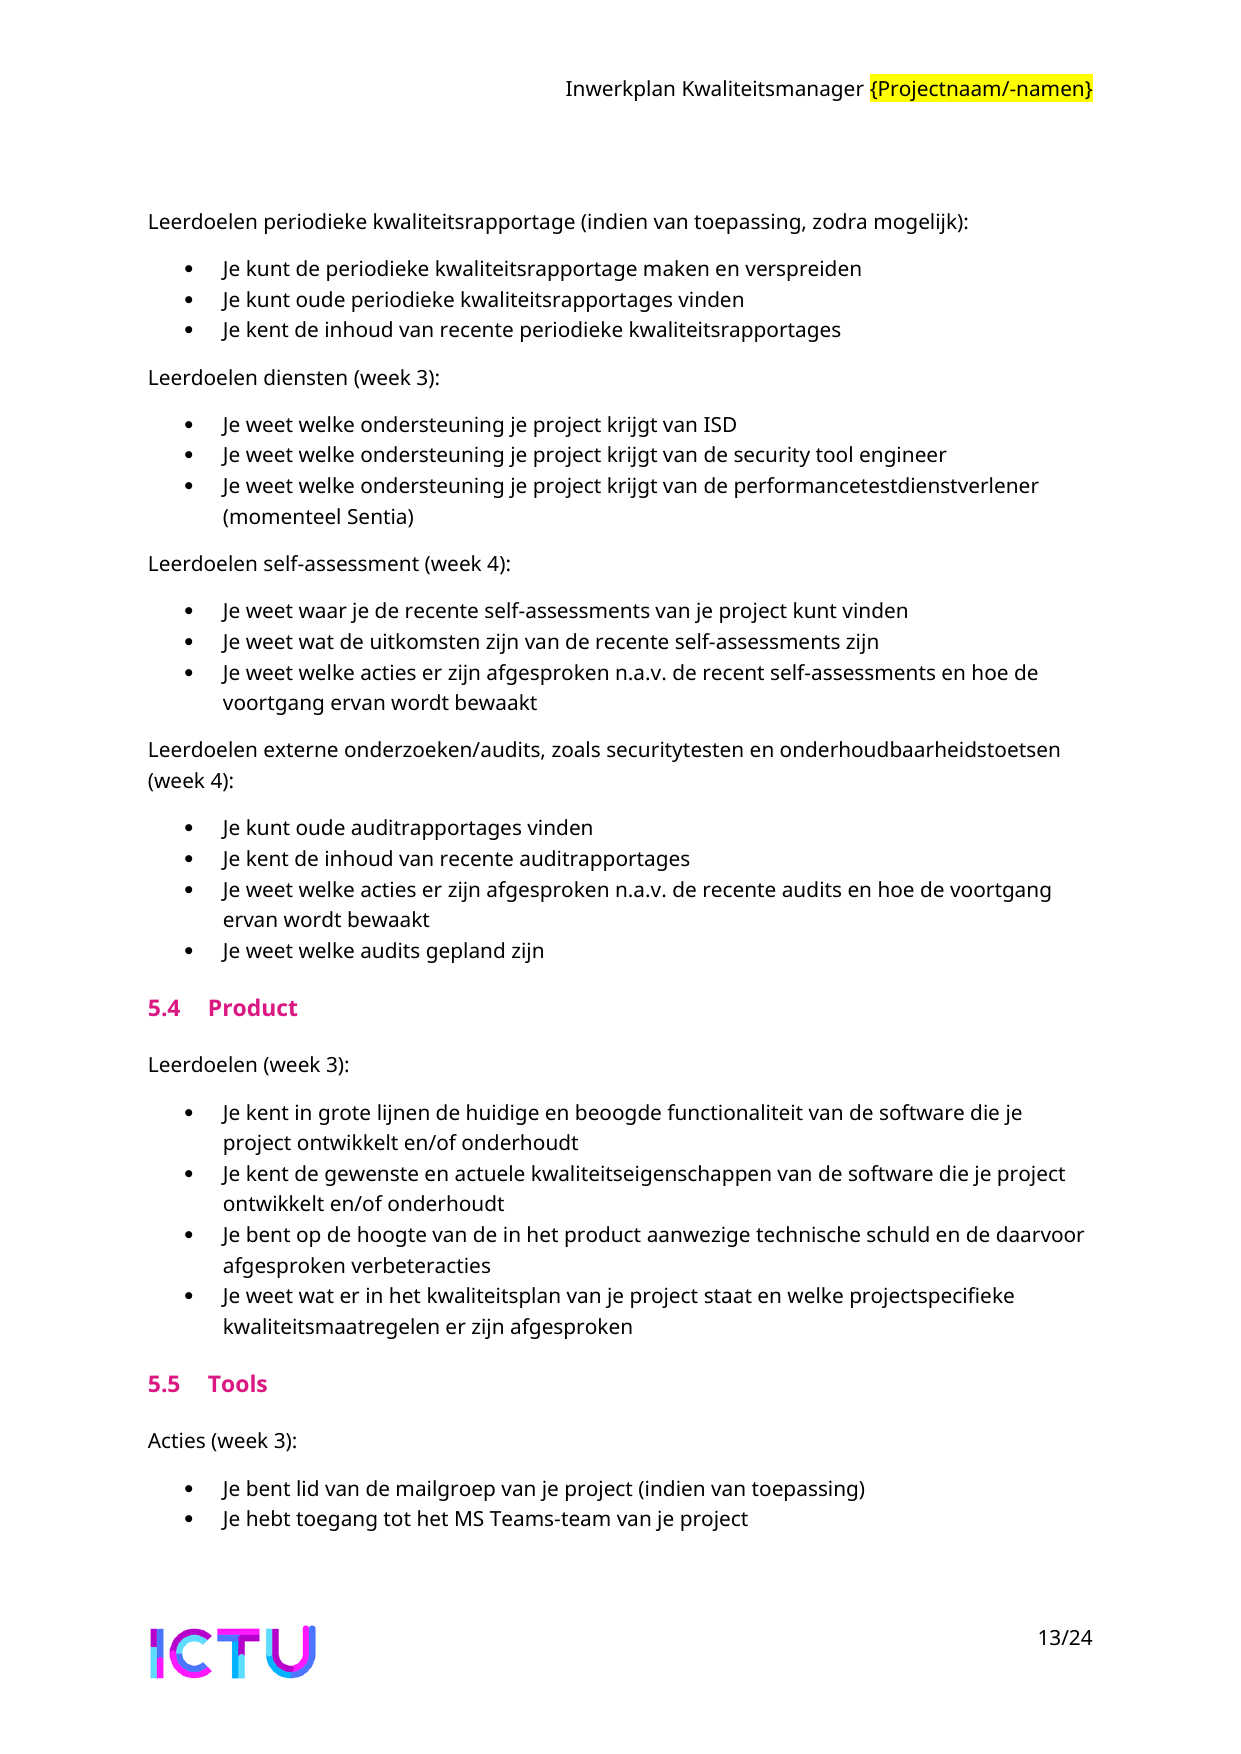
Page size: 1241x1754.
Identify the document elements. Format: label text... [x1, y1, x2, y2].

list Je kent de inhoud van recente auditrapportages [185, 844, 1092, 872]
list Je bent op de hoogte van de in het product aanwezige technische schuld en de daarvoor afgesproken verbeteracties [185, 1220, 1092, 1279]
list Je weet welke acties er zijn afgesproken n.a.v. de recente audits en hoe de voortgang ervan wordt bewaakt [185, 875, 1092, 934]
list Je weet welke acties er zijn afgesproken n.a.v. de recent self-assessments en hoe de voortgang ervan wordt bewaakt [185, 658, 1092, 717]
list Je weet welke audits gepland zijn [185, 936, 1092, 964]
list Je kent in grote lijnen de huidige en beoogde functionaliteit van de software die je project ontwikkelt en/of onderhoudt [185, 1098, 1092, 1157]
list Je kent de inhoud van recente periodieke kwaliteitsrapportages [185, 315, 1092, 344]
list Je kunt de periodieke kwaliteitsrapportage maken en verspreiden [185, 254, 1092, 282]
list Je kent de gewenste en actuele kwaliteitseigenschappen van de software die je project ontwikkelt en/of onderhoudt [185, 1159, 1092, 1218]
list Je hebt toegang tot het MS Teams-team van je project [185, 1504, 1092, 1533]
text Leerdoelen diensten (week 3): [148, 363, 1092, 391]
list Je weet wat er in het kwaliteitsplan van je project staat en welke projectspecifieke kwaliteitsmaatregelen er zijn afgesproken [185, 1281, 1092, 1340]
subtitle Product [148, 992, 1092, 1023]
text Leerdoelen self-assessment (week 4): [148, 549, 1092, 577]
text Leerdoelen externe onderzoeken/audits, zoals securitytesten en onderhoudbaarheidstoetsen (week 4): [148, 736, 1092, 794]
text Leerdoelen (week 3): [148, 1050, 1092, 1079]
subtitle Tools [148, 1368, 1092, 1399]
picture [148, 1623, 319, 1683]
text Leerdoelen periodieke kwaliteitsrapportage (indien van toepassing, zodra mogelijk): [148, 207, 1092, 235]
text Acties (week 3): [148, 1426, 1092, 1455]
list Je kunt oude periodieke kwaliteitsrapportages vinden [185, 285, 1092, 313]
list Je kunt oude auditrapportages vinden [185, 813, 1092, 842]
list Je weet welke ondersteuning je project krijgt van ISD [185, 410, 1092, 438]
list Je weet welke ondersteuning je project krijgt van de performancetestdienstverlener (momenteel Sentia) [185, 471, 1092, 530]
list Je weet waar je de recente self-assessments van je project kunt vinden [185, 596, 1092, 625]
list Je weet welke ondersteuning je project krijgt van de security tool engineer [185, 441, 1092, 469]
list Je bent lid van de mailgroep van je project (indien van toepassing) [185, 1474, 1092, 1502]
list Je weet wat de uitkomsten zijn van de recente self-assessments zijn [185, 627, 1092, 655]
